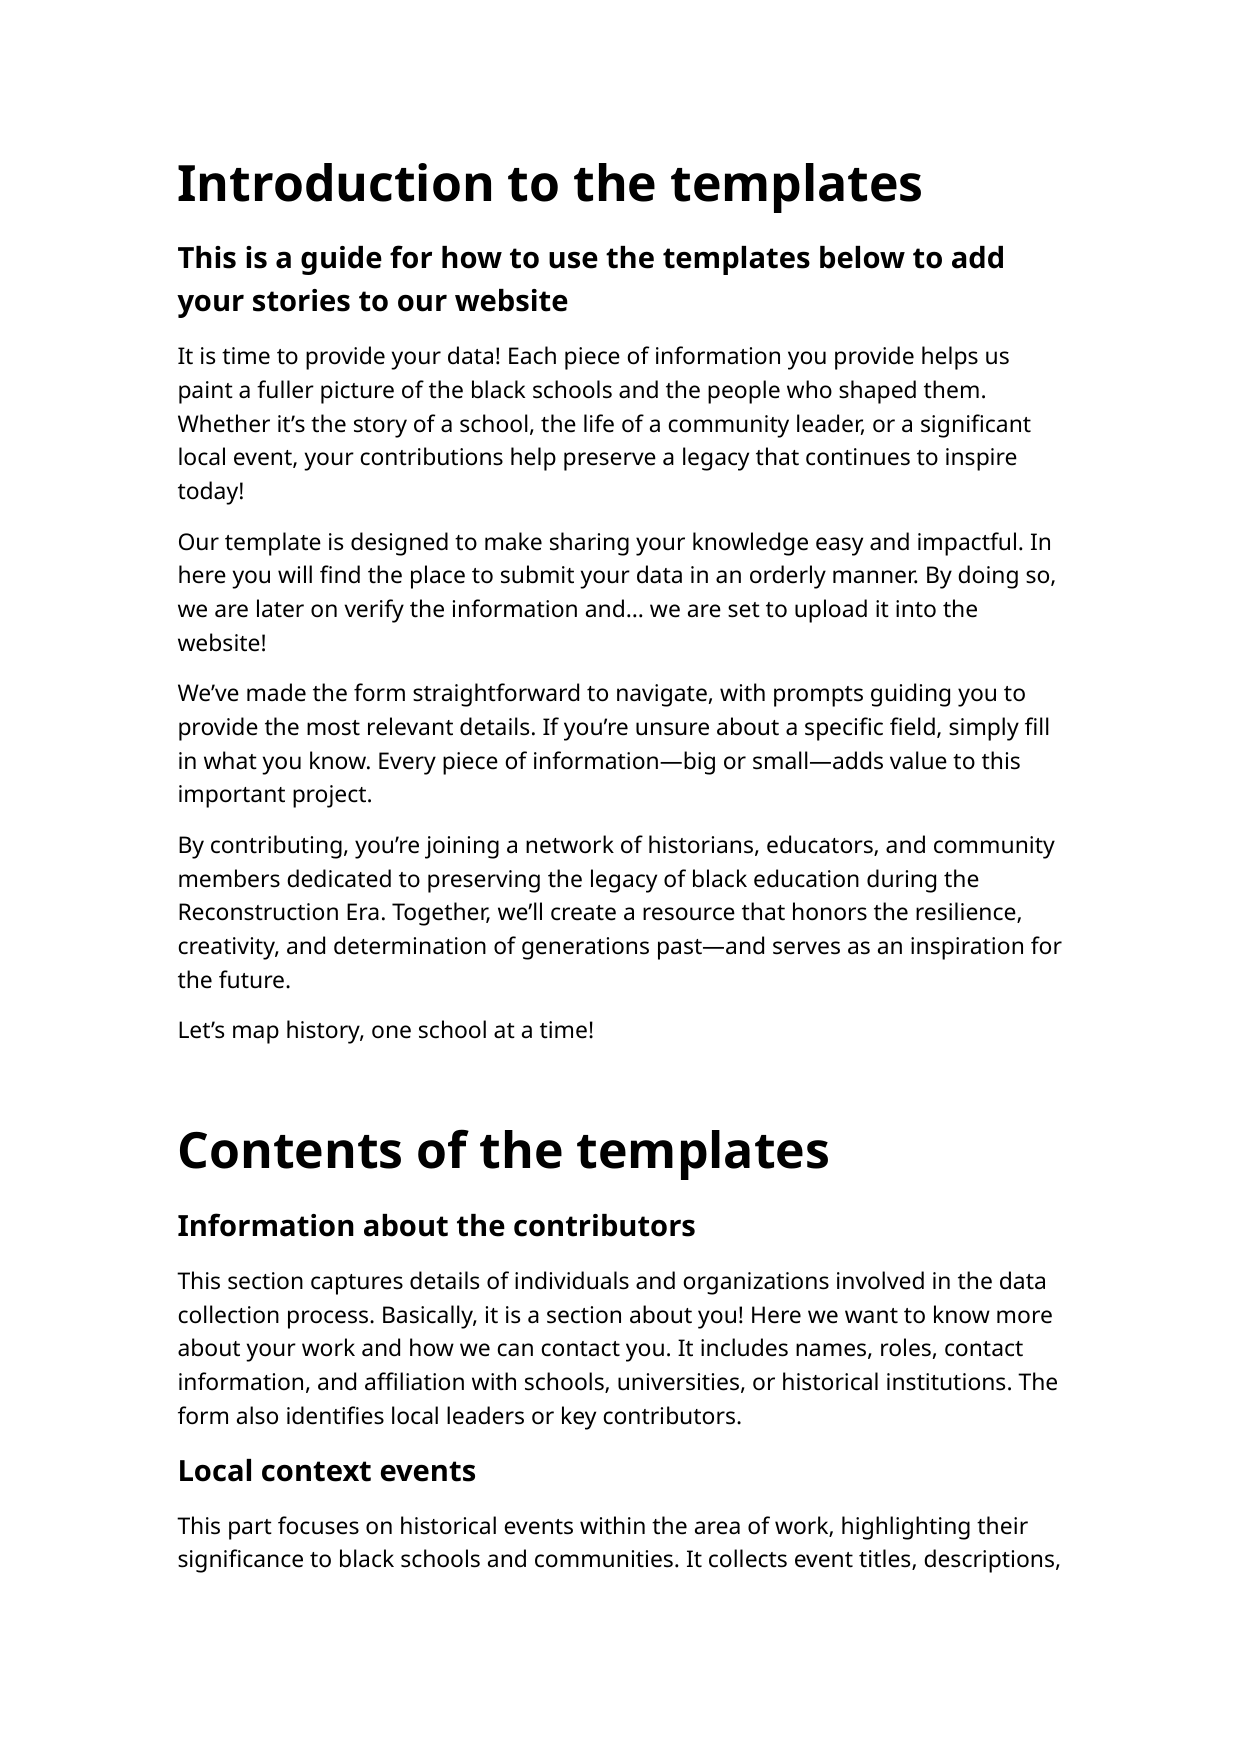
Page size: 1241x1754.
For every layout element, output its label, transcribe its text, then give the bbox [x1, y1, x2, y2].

subtitle Introduction to the templates [177, 148, 1063, 216]
subtitle Contents of the templates [177, 1115, 1063, 1183]
text Let’s map history, one school at a time! [177, 1014, 1063, 1046]
text We’ve made the form straightforward to navigate, with prompts guiding you to provide the most relevant details. If you’re unsure about a specific field, simply fill in what you know. Every piece of information—big or small—adds value to this important project. [177, 677, 1063, 810]
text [177, 1510, 1063, 1575]
subtitle This is a guide for how to use the templates below to add your stories to our website [177, 238, 1063, 320]
text Our template is designed to make sharing your knowledge easy and impactful. In here you will find the place to submit your data in an orderly manner. By doing so, we are later on verify the information and… we are set to upload it into the website! [177, 526, 1063, 658]
text By contributing, you’re joining a network of historians, educators, and community members dedicated to preserving the legacy of black education during the Reconstruction Era. Together, we’ll create a resource that honors the resilience, creativity, and determination of generations past—and serves as an inspiration for the future. [177, 829, 1063, 995]
subtitle Local context events [177, 1450, 1063, 1490]
text It is time to provide your data! Each piece of information you provide helps us paint a fuller picture of the black schools and the people who shaped them. Whether it’s the story of a school, the life of a community leader, or a significant local event, your contributions help preserve a legacy that continues to inspire today! [177, 340, 1063, 506]
subtitle Information about the contributors [177, 1205, 1063, 1245]
text This section captures details of individuals and organizations involved in the data collection process. Basically, it is a section about you! Here we want to know more about your work and how we can contact you. It includes names, roles, contact information, and affiliation with schools, universities, or historical institutions. The form also identifies local leaders or key contributors. [177, 1265, 1063, 1431]
